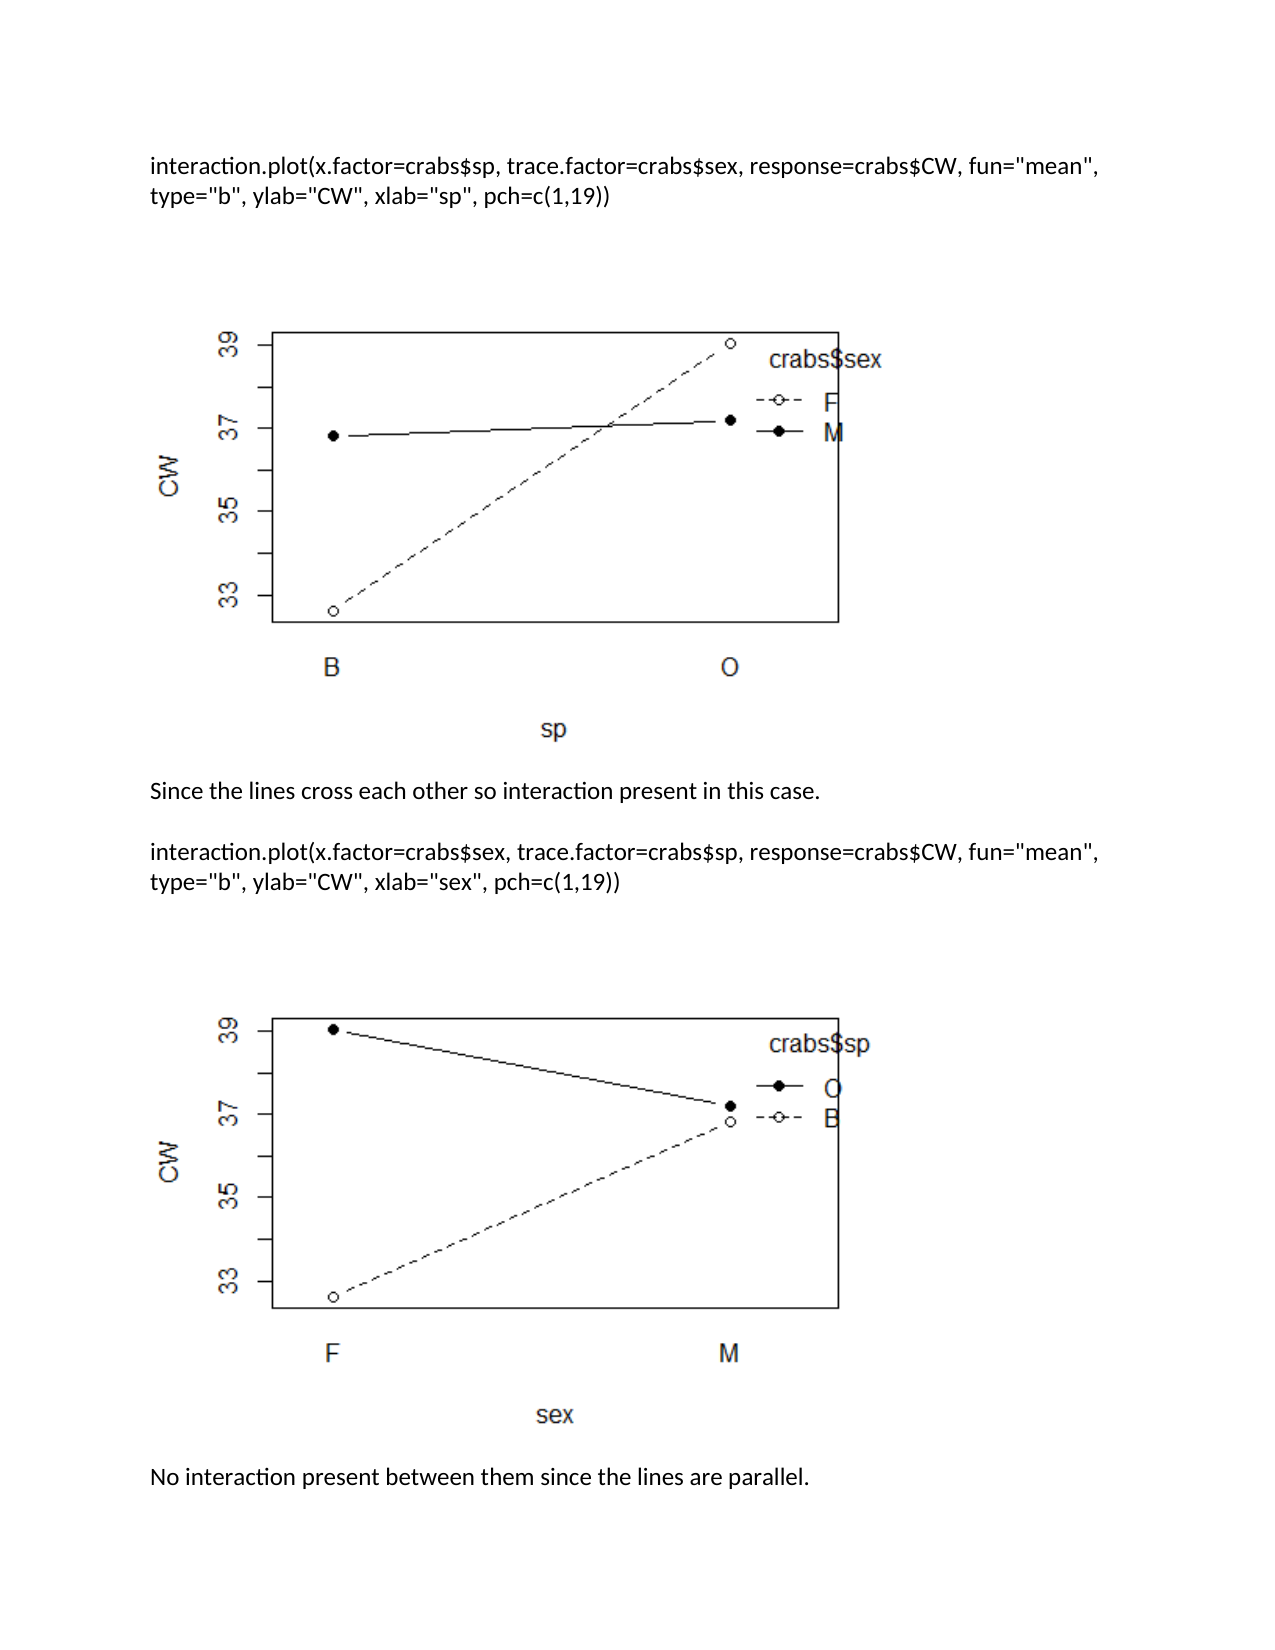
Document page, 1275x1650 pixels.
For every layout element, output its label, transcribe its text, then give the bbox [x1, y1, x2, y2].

picture [150, 211, 902, 775]
text No interaction present between them since the lines are parallel. [150, 1461, 1125, 1492]
text interaction.plot(x.factor=crabs$sp, trace.factor=crabs$sex, response=crabs$CW, fun="mean", type="b", ylab="CW", xlab="sp", pch=c(1,19)) [150, 150, 1125, 211]
picture [150, 897, 902, 1461]
text Since the lines cross each other so interaction present in this case. [150, 775, 1125, 806]
text interaction.plot(x.factor=crabs$sex, trace.factor=crabs$sp, response=crabs$CW, fun="mean", type="b", ylab="CW", xlab="sex", pch=c(1,19)) [150, 836, 1125, 897]
